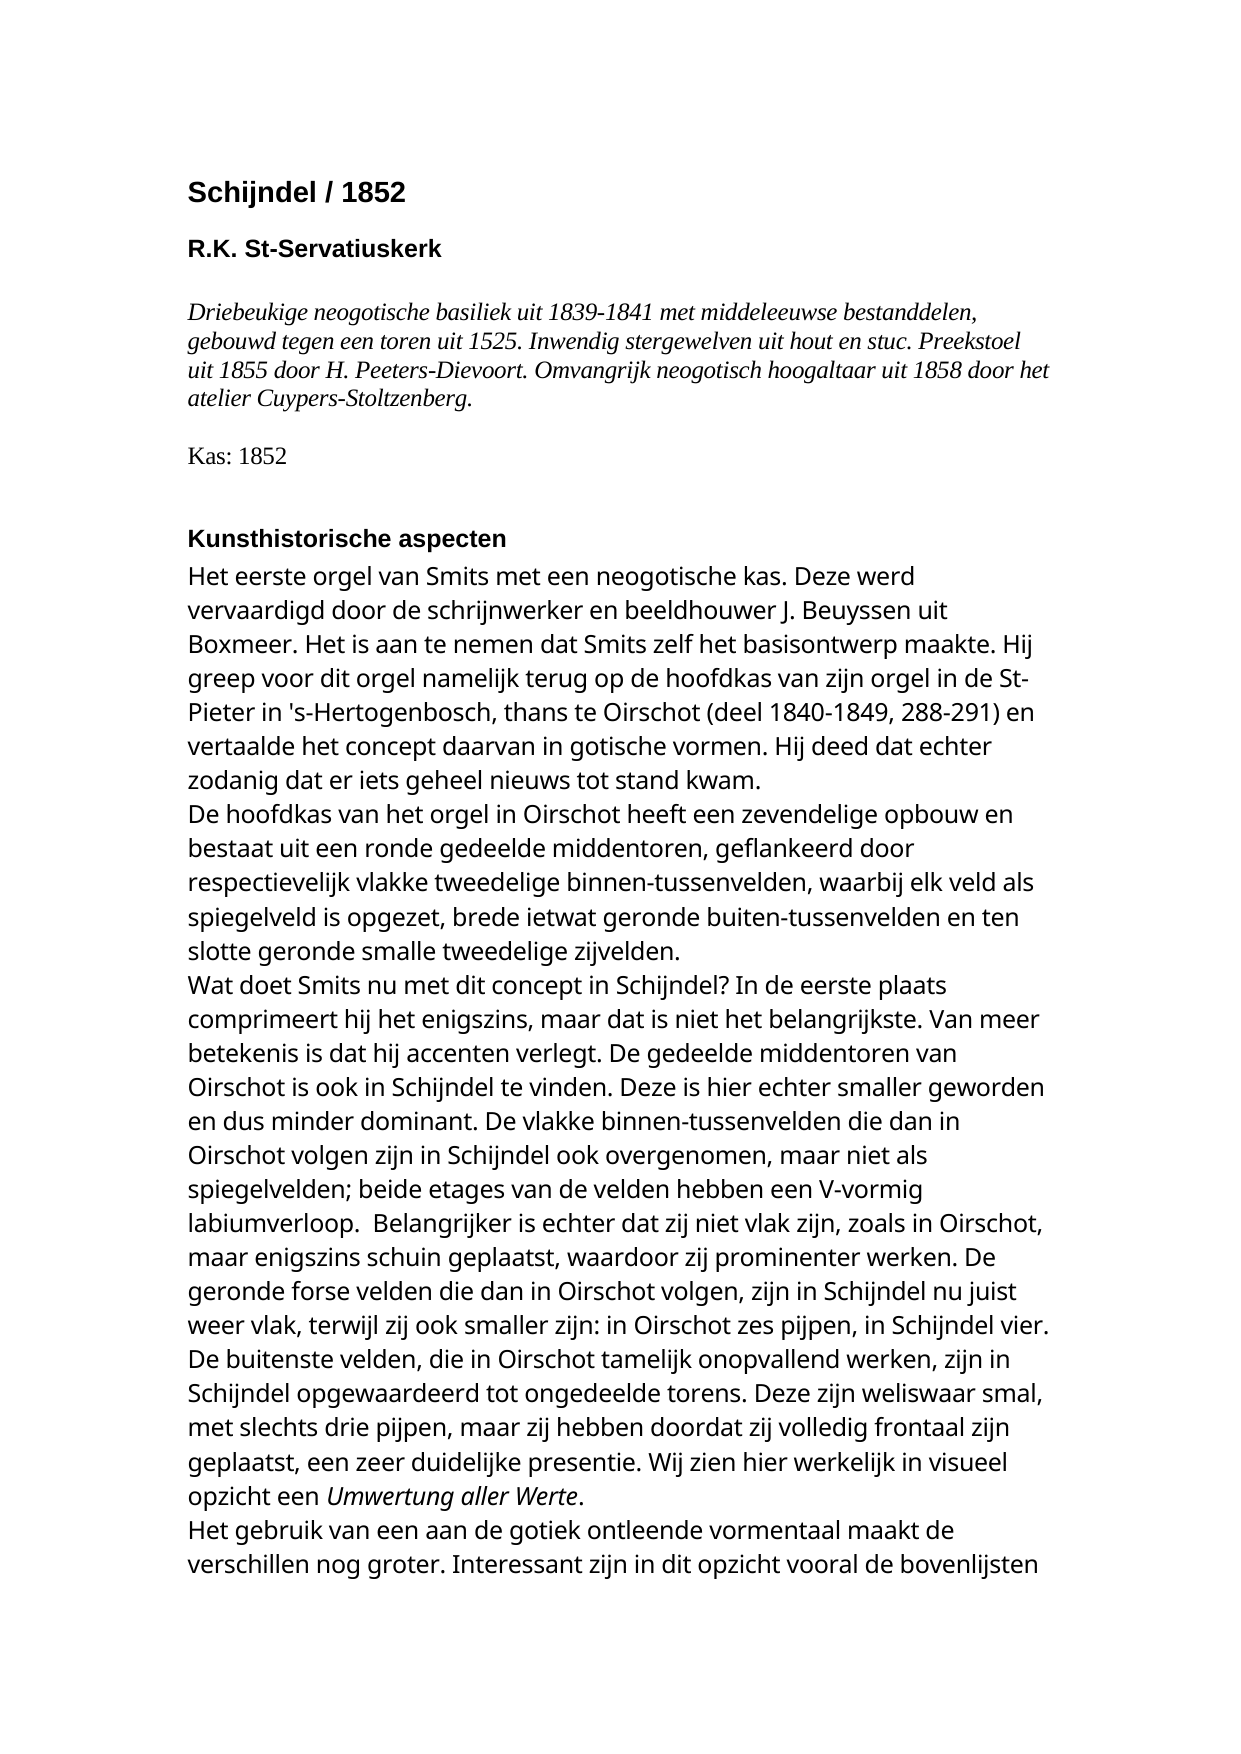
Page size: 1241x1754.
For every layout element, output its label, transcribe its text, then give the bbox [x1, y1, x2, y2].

subtitle R.K. St-Servatiuskerk [187, 233, 1053, 262]
subtitle Kunsthistorische aspecten [187, 523, 1053, 552]
text Driebeukige neogotische basiliek uit 1839-1841 met middeleeuwse bestanddelen, gebouwd tegen een toren uit 1525. Inwendig stergewelven uit hout en stuc. Preekstoel uit 1855 door H. Peeters-Dievoort. Omvangrijk neogotisch hoogaltaar uit 1858 door het atelier Cuypers-Stoltzenberg. [187, 297, 1053, 412]
text De hoofdkas van het orgel in Oirschot heeft een zevendelige opbouw en bestaat uit een ronde gedeelde middentoren, geflankeerd door respectievelijk vlakke tweedelige binnen-tussenvelden, waarbij elk veld als spiegelveld is opgezet, brede ietwat geronde buiten-tussenvelden en ten slotte geronde smalle tweedelige zijvelden. [187, 797, 1053, 967]
text Kas: 1852 [187, 441, 1053, 470]
text Het eerste orgel van Smits met een neogotische kas. Deze werd vervaardigd door de schrijnwerker en beeldhouwer J. Beuyssen uit Boxmeer. Het is aan te nemen dat Smits zelf het basisontwerp maakte. Hij greep voor dit orgel namelijk terug op de hoofdkas van zijn orgel in de St-Pieter in 's-Hertogenbosch, thans te Oirschot (deel 1840-1849, 288-291) en vertaalde het concept daarvan in gotische vormen. Hij deed dat echter zodanig dat er iets geheel nieuws tot stand kwam. [187, 558, 1053, 797]
text Wat doet Smits nu met dit concept in Schijndel? In de eerste plaats comprimeert hij het enigszins, maar dat is niet het belangrijkste. Van meer betekenis is dat hij accenten verlegt. De gedeelde middentoren van Oirschot is ook in Schijndel te vinden. Deze is hier echter smaller geworden en dus minder dominant. De vlakke binnen-tussenvelden die dan in Oirschot volgen zijn in Schijndel ook overgenomen, maar niet als spiegelvelden; beide etages van de velden hebben een V-vormig labiumverloop. Belangrijker is echter dat zij niet vlak zijn, zoals in Oirschot, maar enigszins schuin geplaatst, waardoor zij prominenter werken. De geronde forse velden die dan in Oirschot volgen, zijn in Schijndel nu juist weer vlak, terwijl zij ook smaller zijn: in Oirschot zes pijpen, in Schijndel vier. De buitenste velden, die in Oirschot tamelijk onopvallend werken, zijn in Schijndel opgewaardeerd tot ongedeelde torens. Deze zijn weliswaar smal, met slechts drie pijpen, maar zij hebben doordat zij volledig frontaal zijn geplaatst, een zeer duidelijke presentie. Wij zien hier werkelijk in visueel opzicht een Umwertung aller Werte. [187, 967, 1053, 1512]
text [187, 1512, 1053, 1580]
subtitle Schijndel / 1852 [187, 175, 1053, 208]
